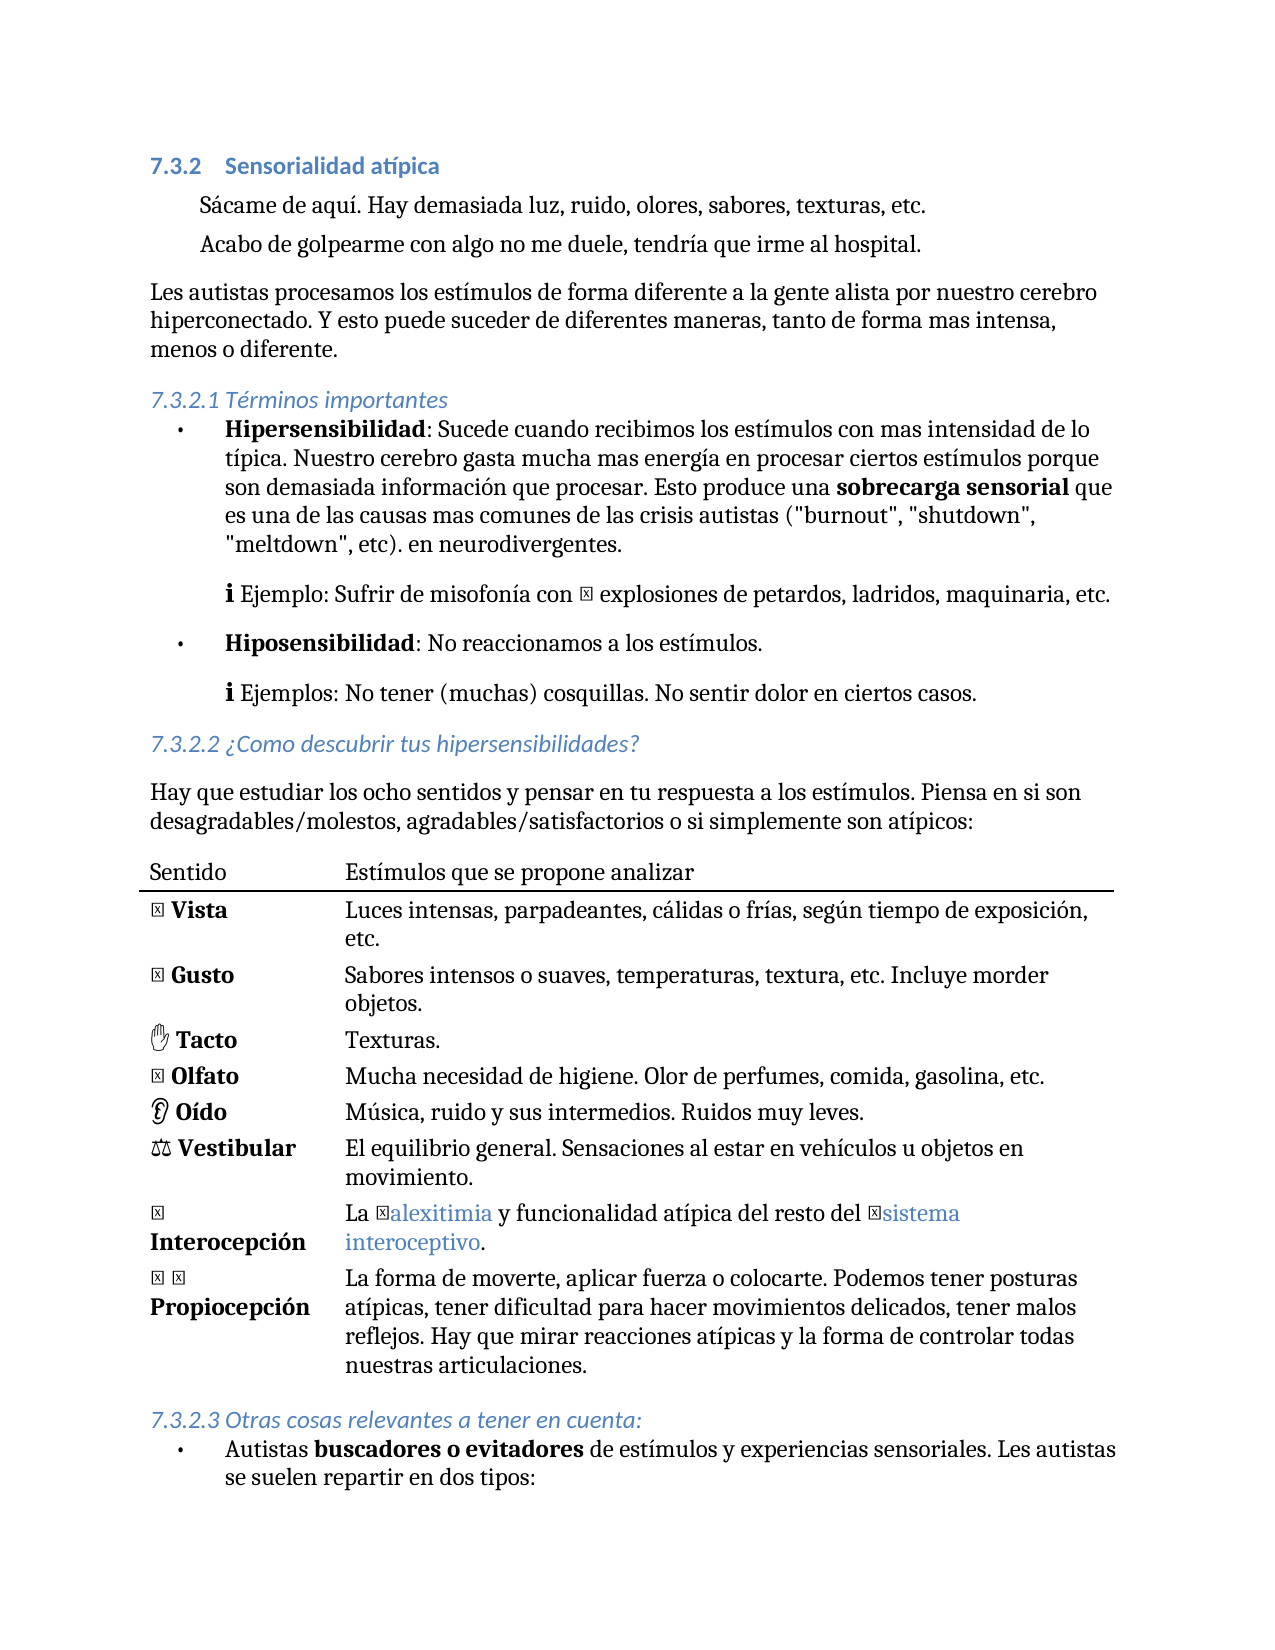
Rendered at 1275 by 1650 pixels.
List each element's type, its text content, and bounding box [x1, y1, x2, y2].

text Les autistas procesamos los estímulos de forma diferente a la gente alista por nuestro cerebro hiperconectado. Y esto puede suceder de diferentes maneras, tanto de forma mas intensa, menos o diferente. [150, 278, 1125, 364]
list Hiposensibilidad: No reaccionamos a los estímulos. [175, 629, 1125, 658]
subtitle 7.3.2.1 Términos importantes [150, 385, 1125, 415]
table_cell Mucha necesidad de higiene. Olor de perfumes, comida, gasolina, etc. [334, 1058, 1114, 1094]
list ℹ Ejemplo: Sufrir de misofonía con 🧨 explosiones de petardos, ladridos, maquinaria, etc. [175, 580, 1125, 608]
table_cell 👂 Oído [139, 1094, 334, 1131]
table_cell 💪 👯 Propiocepción [139, 1261, 334, 1383]
table_cell ⚖🤹 Vestibular [139, 1131, 334, 1196]
list ℹ Ejemplos: No tener (muchas) cosquillas. No sentir dolor en ciertos casos. [175, 679, 1125, 708]
table_cell Texturas. [334, 1022, 1114, 1058]
text Acabo de golpearme con algo no me duele, tendría que irme al hospital. [200, 230, 1075, 259]
subtitle 7.3.2.2 ¿Como descubrir tus hipersensibilidades? [150, 728, 1125, 759]
table_cell Sabores intensos o suaves, temperaturas, textura, etc. Incluye morder objetos. [334, 957, 1114, 1022]
table_header Sentido [139, 854, 334, 890]
table_cell El equilibrio general. Sensaciones al estar en vehículos u objetos en movimiento. [334, 1131, 1114, 1196]
table_header Estímulos que se propone analizar [334, 854, 1114, 890]
table_cell 👃 Olfato [139, 1058, 334, 1094]
list Autistas buscadores o evitadores de estímulos y experiencias sensoriales. Les autistas se suelen repartir en dos tipos: [175, 1434, 1125, 1492]
list Hipersensibilidad: Sucede cuando recibimos los estímulos con mas intensidad de lo típica. Nuestro cerebro gasta mucha mas energía en procesar ciertos estímulos porque son demasiada información que procesar. Esto produce una sobrecarga sensorial que es una de las causas mas comunes de las crisis autistas ("burnout", "shutdown", "meltdown", etc). en neurodivergentes. [175, 415, 1125, 559]
text Sácame de aquí. Hay demasiada luz, ruido, olores, sabores, texturas, etc. [200, 191, 1075, 220]
table_cell La forma de moverte, aplicar fuerza o colocarte. Podemos tener posturas atípicas, tener dificultad para hacer movimientos delicados, tener malos reflejos. Hay que mirar reacciones atípicas y la forma de controlar todas nuestras articulaciones. [334, 1261, 1114, 1383]
table_cell 🧠 Interocepción [139, 1196, 334, 1261]
table_cell 👅 Gusto [139, 957, 334, 1022]
subtitle 7.3.2 Sensorialidad atípica [150, 150, 1125, 181]
table_cell ✋ Tacto [139, 1022, 334, 1058]
table_cell La 🔗alexitimia y funcionalidad atípica del resto del 🔗sistema interoceptivo. [334, 1196, 1114, 1261]
table_cell 👀 Vista [139, 892, 334, 957]
table_cell Luces intensas, parpadeantes, cálidas o frías, según tiempo de exposición, etc. [334, 892, 1114, 957]
table_cell Música, ruido y sus intermedios. Ruidos muy leves. [334, 1094, 1114, 1131]
subtitle 7.3.2.3 Otras cosas relevantes a tener en cuenta: [150, 1404, 1125, 1434]
text Hay que estudiar los ocho sentidos y pensar en tu respuesta a los estímulos. Piensa en si son desagradables/molestos, agradables/satisfactorios o si simplemente son atípicos: [150, 778, 1125, 835]
